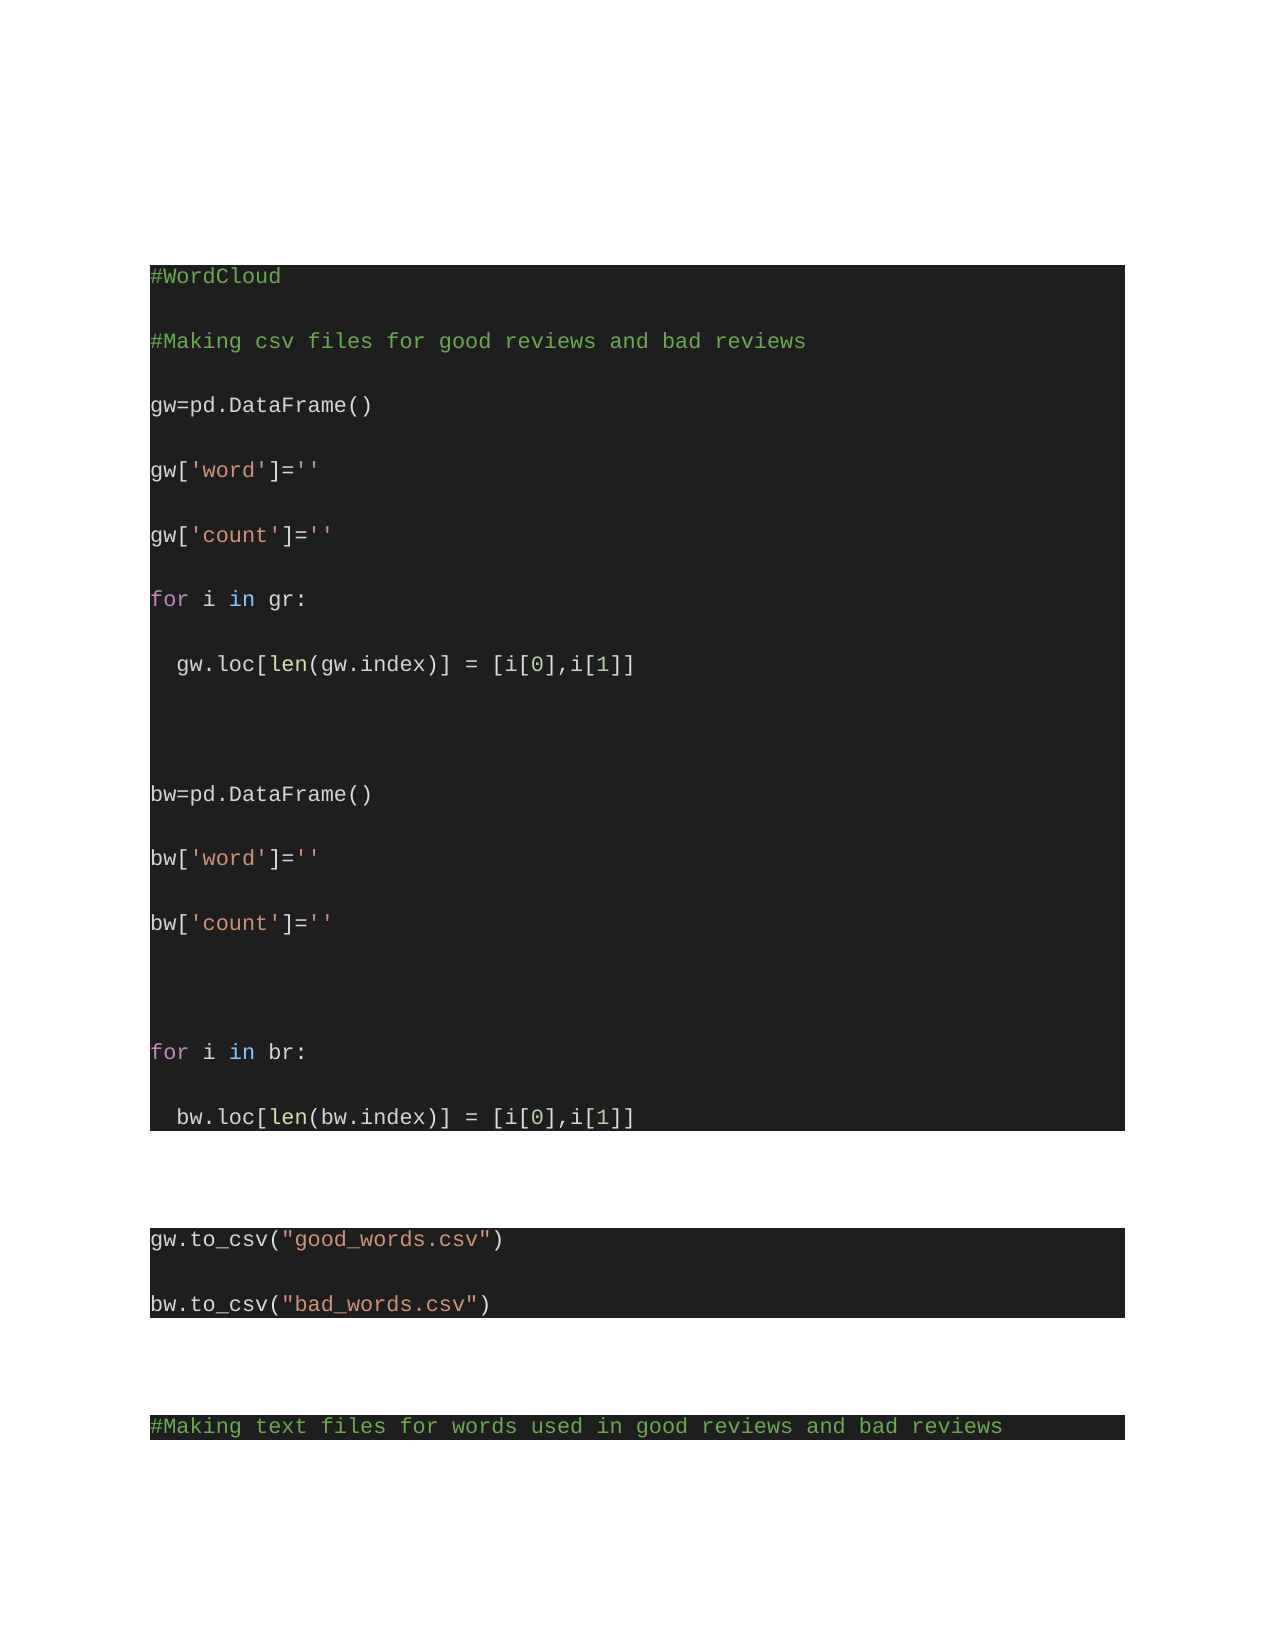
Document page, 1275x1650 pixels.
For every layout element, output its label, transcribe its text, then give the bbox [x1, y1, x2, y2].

text gw['count']='' [150, 524, 1125, 549]
text bw=pd.DataFrame() [150, 783, 1125, 807]
text bw.to_csv("bad_words.csv") [150, 1293, 1125, 1318]
text #Making text files for words used in good reviews and bad reviews [150, 1415, 1125, 1440]
text bw['count']='' [150, 912, 1125, 937]
text for i in br: [150, 1041, 1125, 1066]
text for i in gr: [150, 589, 1125, 613]
text bw['word']='' [150, 847, 1125, 872]
text #WordCloud [150, 265, 1125, 290]
text gw.to_csv("good_words.csv") [150, 1228, 1125, 1253]
text gw=pd.DataFrame() [150, 394, 1125, 419]
text gw['word']='' [150, 459, 1125, 484]
text bw.loc[len(bw.index)] = [i[0],i[1]] [150, 1106, 1125, 1131]
text gw.loc[len(gw.index)] = [i[0],i[1]] [150, 653, 1125, 678]
text #Making csv files for good reviews and bad reviews [150, 330, 1125, 355]
